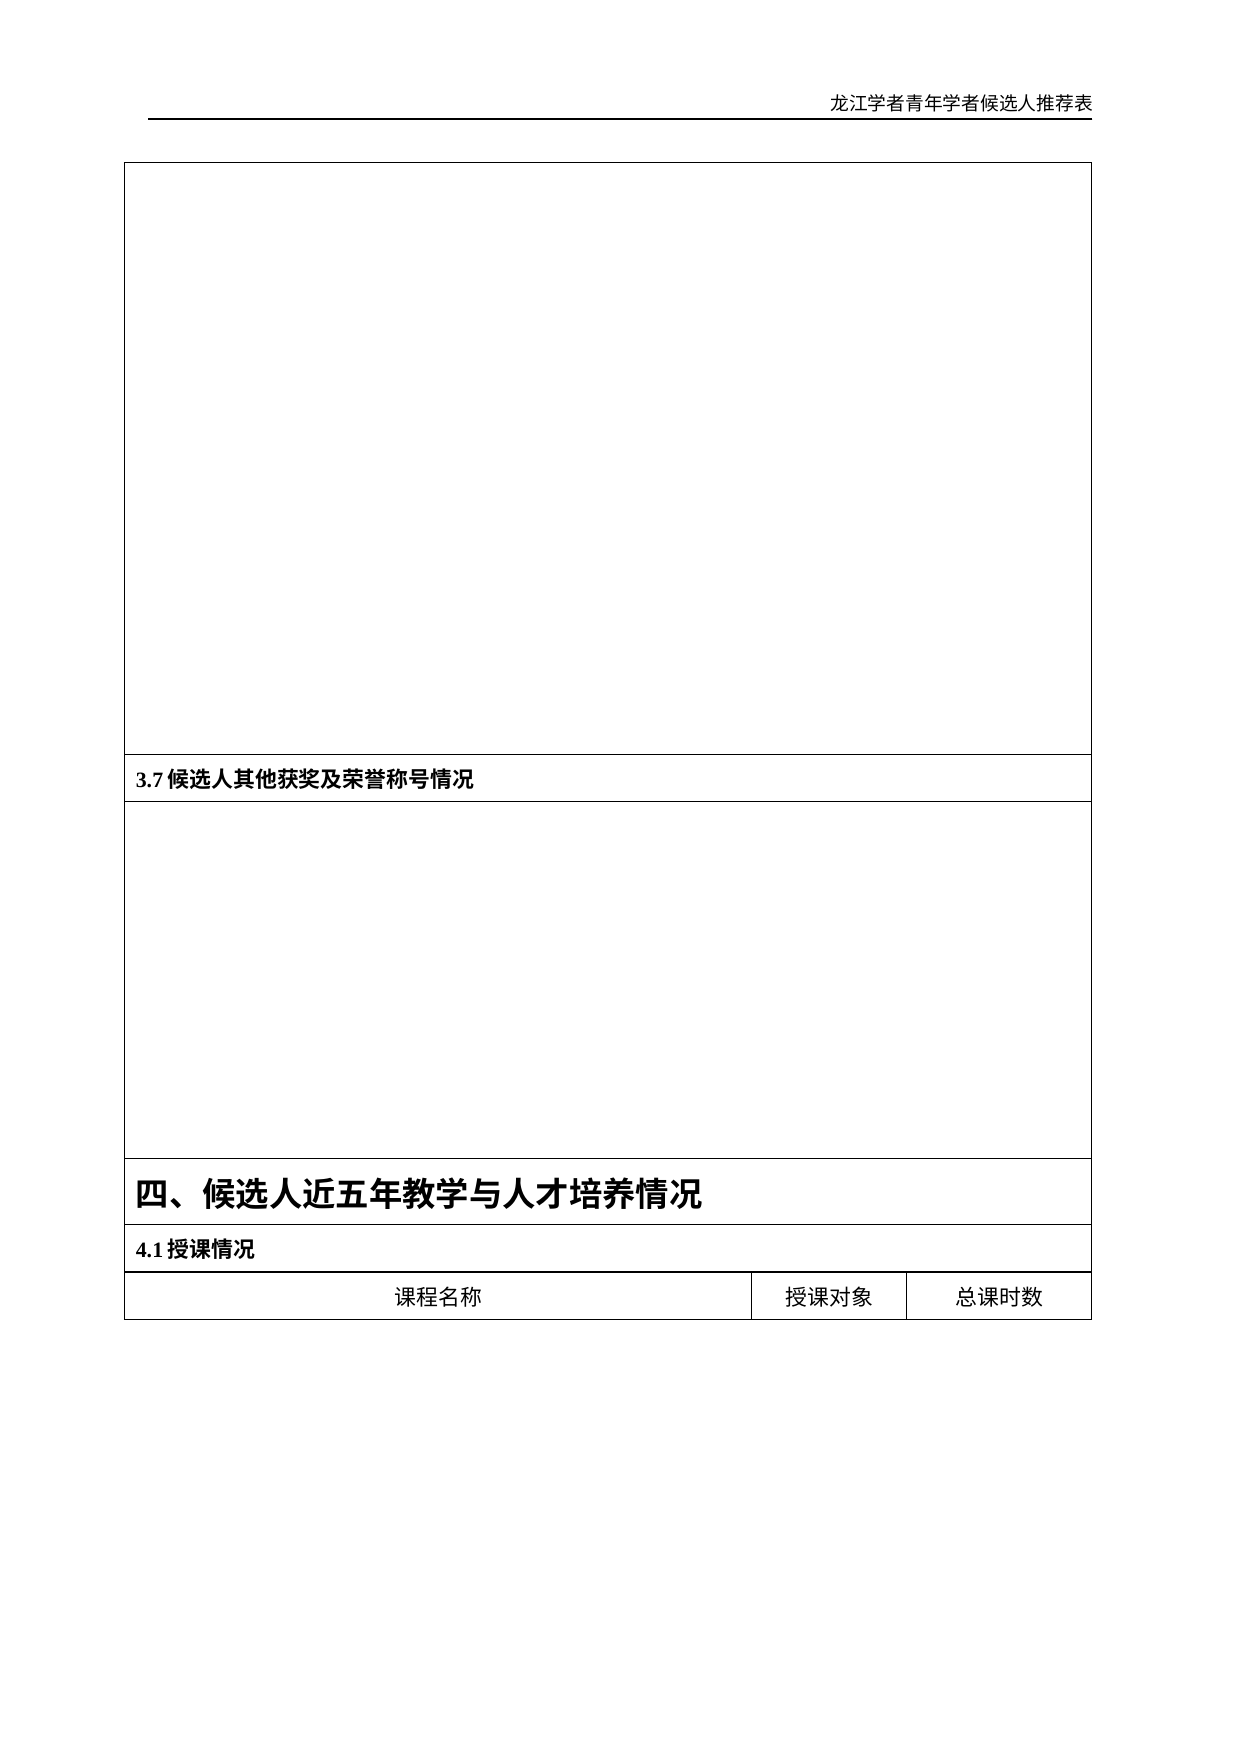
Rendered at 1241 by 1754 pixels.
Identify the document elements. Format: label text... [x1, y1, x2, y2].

table_cell [125, 163, 1091, 753]
table_cell 4.1授课情况 [125, 1225, 1091, 1271]
table_cell [125, 802, 1091, 1158]
table_cell 3.7候选人其他获奖及荣誉称号情况 [125, 755, 1091, 801]
table_cell 授课对象 [752, 1273, 906, 1319]
table_cell 四、候选人近五年教学与人才培养情况 [125, 1159, 1091, 1224]
table_cell 课程名称 [125, 1273, 751, 1319]
table_cell 总课时数 [907, 1273, 1091, 1319]
